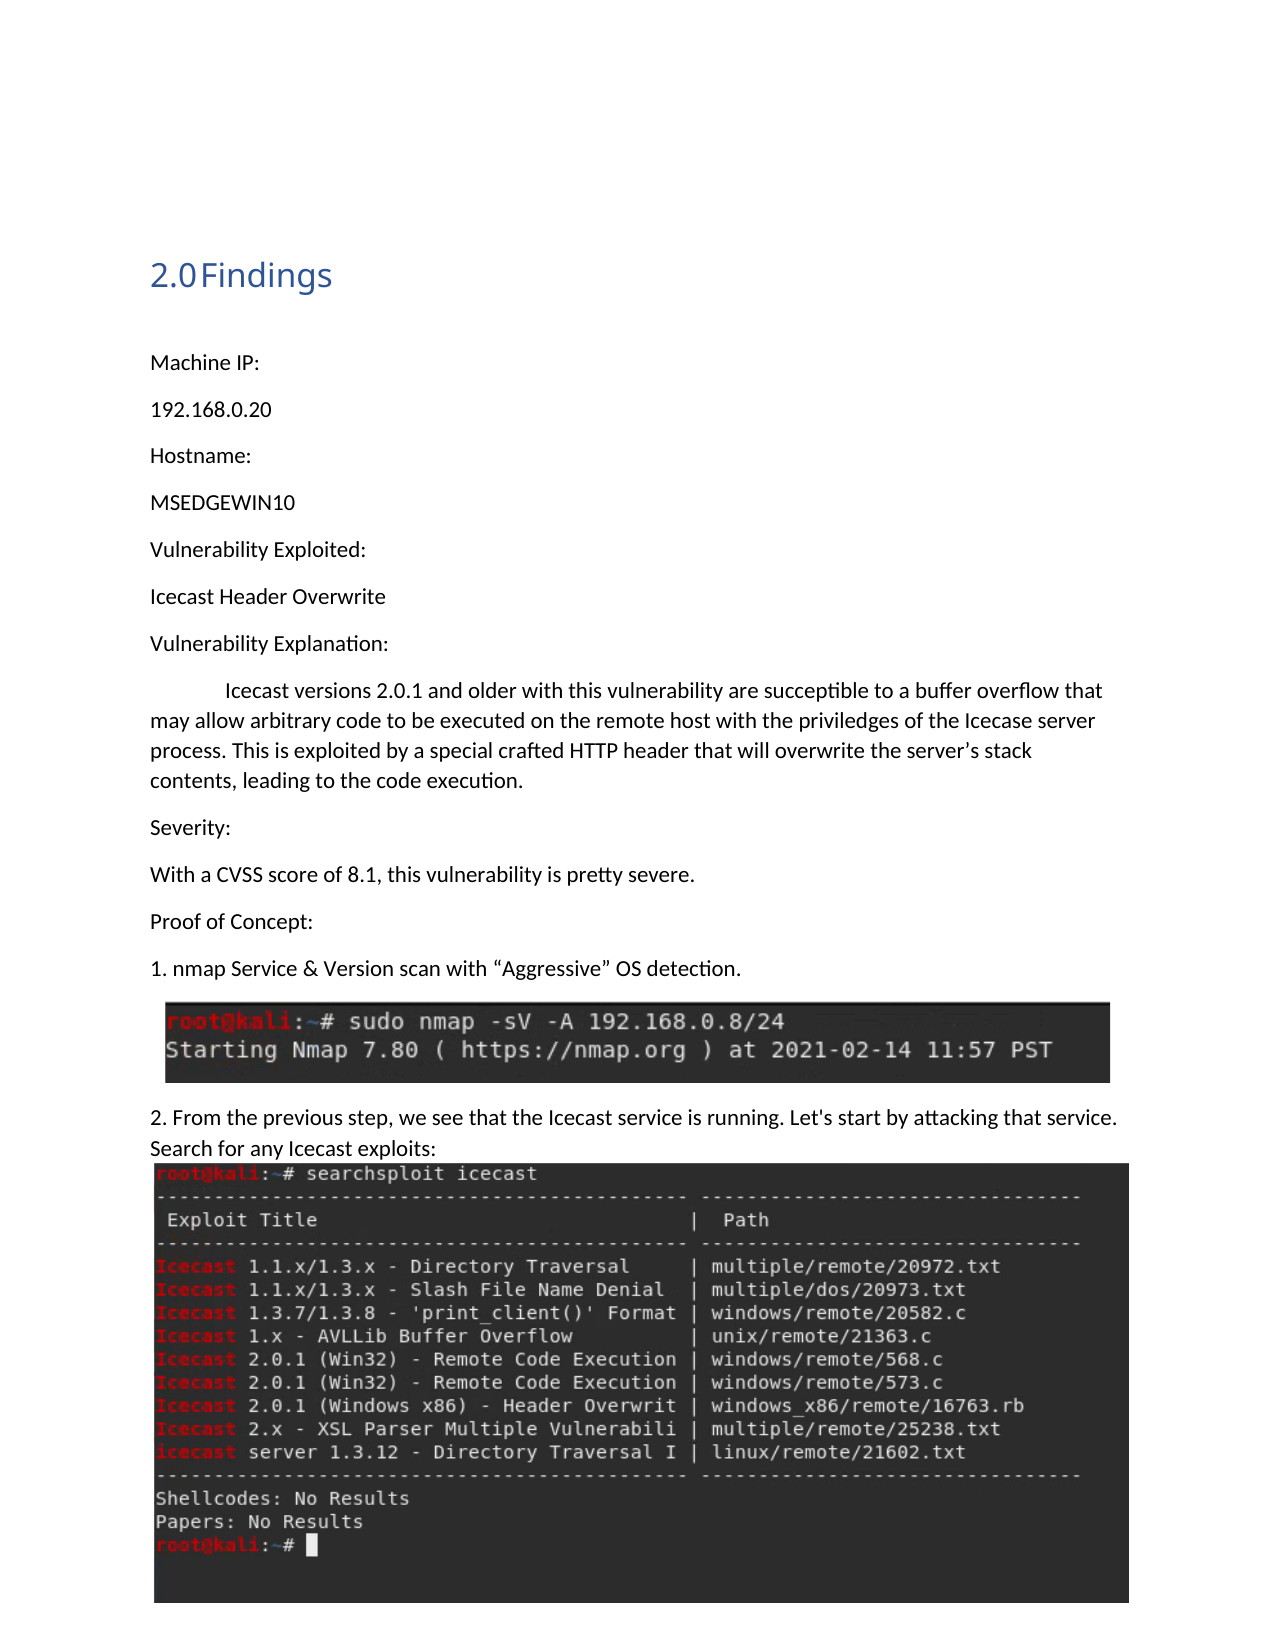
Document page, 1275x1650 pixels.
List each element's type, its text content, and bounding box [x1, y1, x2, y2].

subtitle Findings [150, 252, 1125, 297]
text Vulnerability Explanation: [150, 629, 1125, 657]
text Proof of Concept: [150, 907, 1125, 935]
picture [153, 1163, 1129, 1603]
picture [165, 1001, 1111, 1083]
text Icecast versions 2.0.1 and older with this vulnerability are succeptible to a buffer overflow that may allow arbitrary code to be executed on the remote host with the priviledges of the Icecase server process. This is exploited by a special crafted HTTP header that will overwrite the server’s stack contents, leading to the code execution. [150, 676, 1125, 795]
text Machine IP: [150, 348, 1125, 376]
text Severity: [150, 813, 1125, 842]
text Vulnerability Exploited: [150, 535, 1125, 563]
text Icecast Header Overwrite [150, 582, 1125, 610]
text Hostname: [150, 442, 1125, 470]
text 192.168.0.20 [150, 395, 1125, 423]
text With a CVSS score of 8.1, this vulnerability is pretty severe. [150, 860, 1125, 888]
text MSEDGEWIN10 [150, 488, 1125, 517]
text 1. nmap Service & Version scan with “Aggressive” OS detection. [150, 954, 1125, 982]
